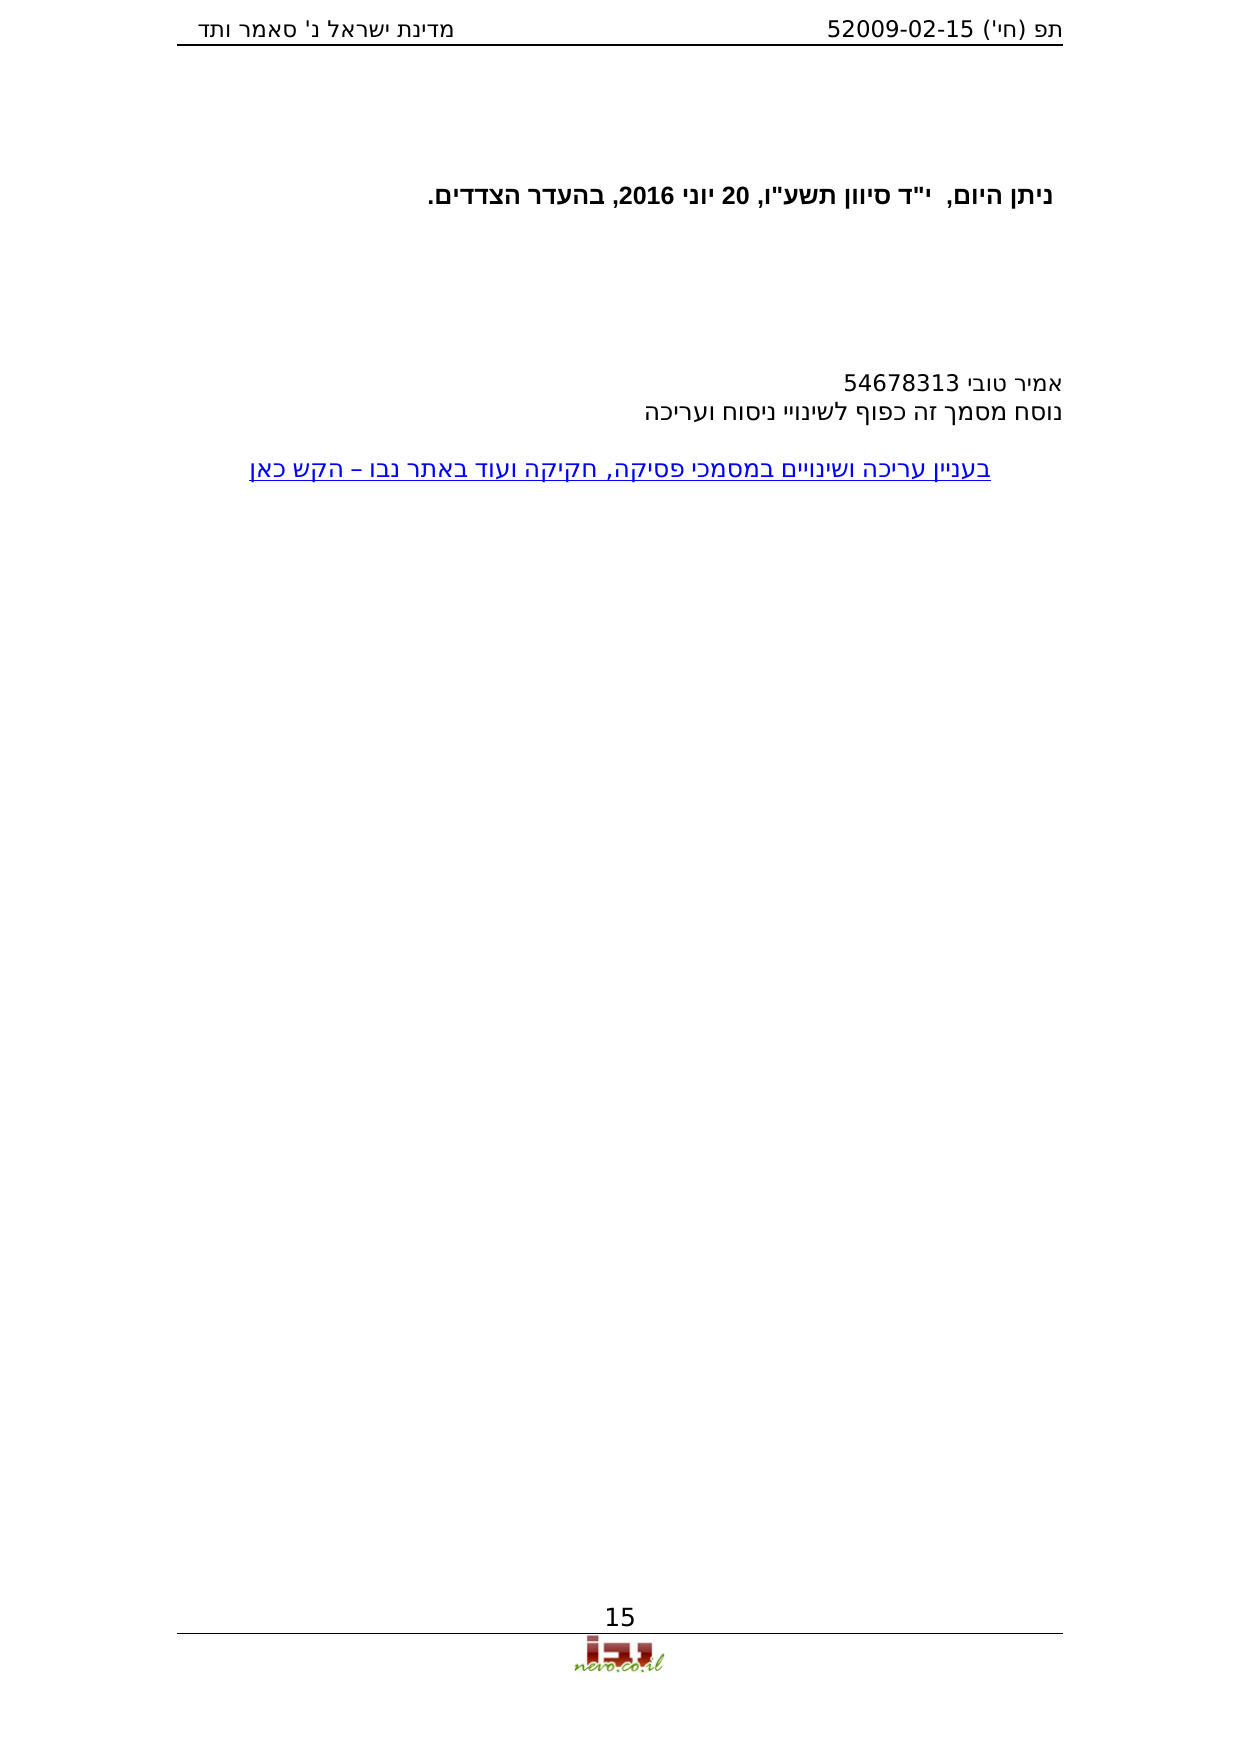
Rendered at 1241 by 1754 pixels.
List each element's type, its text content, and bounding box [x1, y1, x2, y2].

text בעניין עריכה ושינויים במסמכי פסיקה, חקיקה ועוד באתר נבו – הקש כאן [177, 455, 1063, 484]
text נוסח מסמך זה כפוף לשינויי ניסוח ועריכה [177, 397, 1063, 426]
picture [574, 1635, 666, 1673]
text 54678313ניתן היום, י"ד סיוון תשע"ו, 20 יוני 2016, בהעדר הצדדים. [177, 181, 1063, 209]
text אמיר טובי 54678313 [177, 370, 1063, 397]
